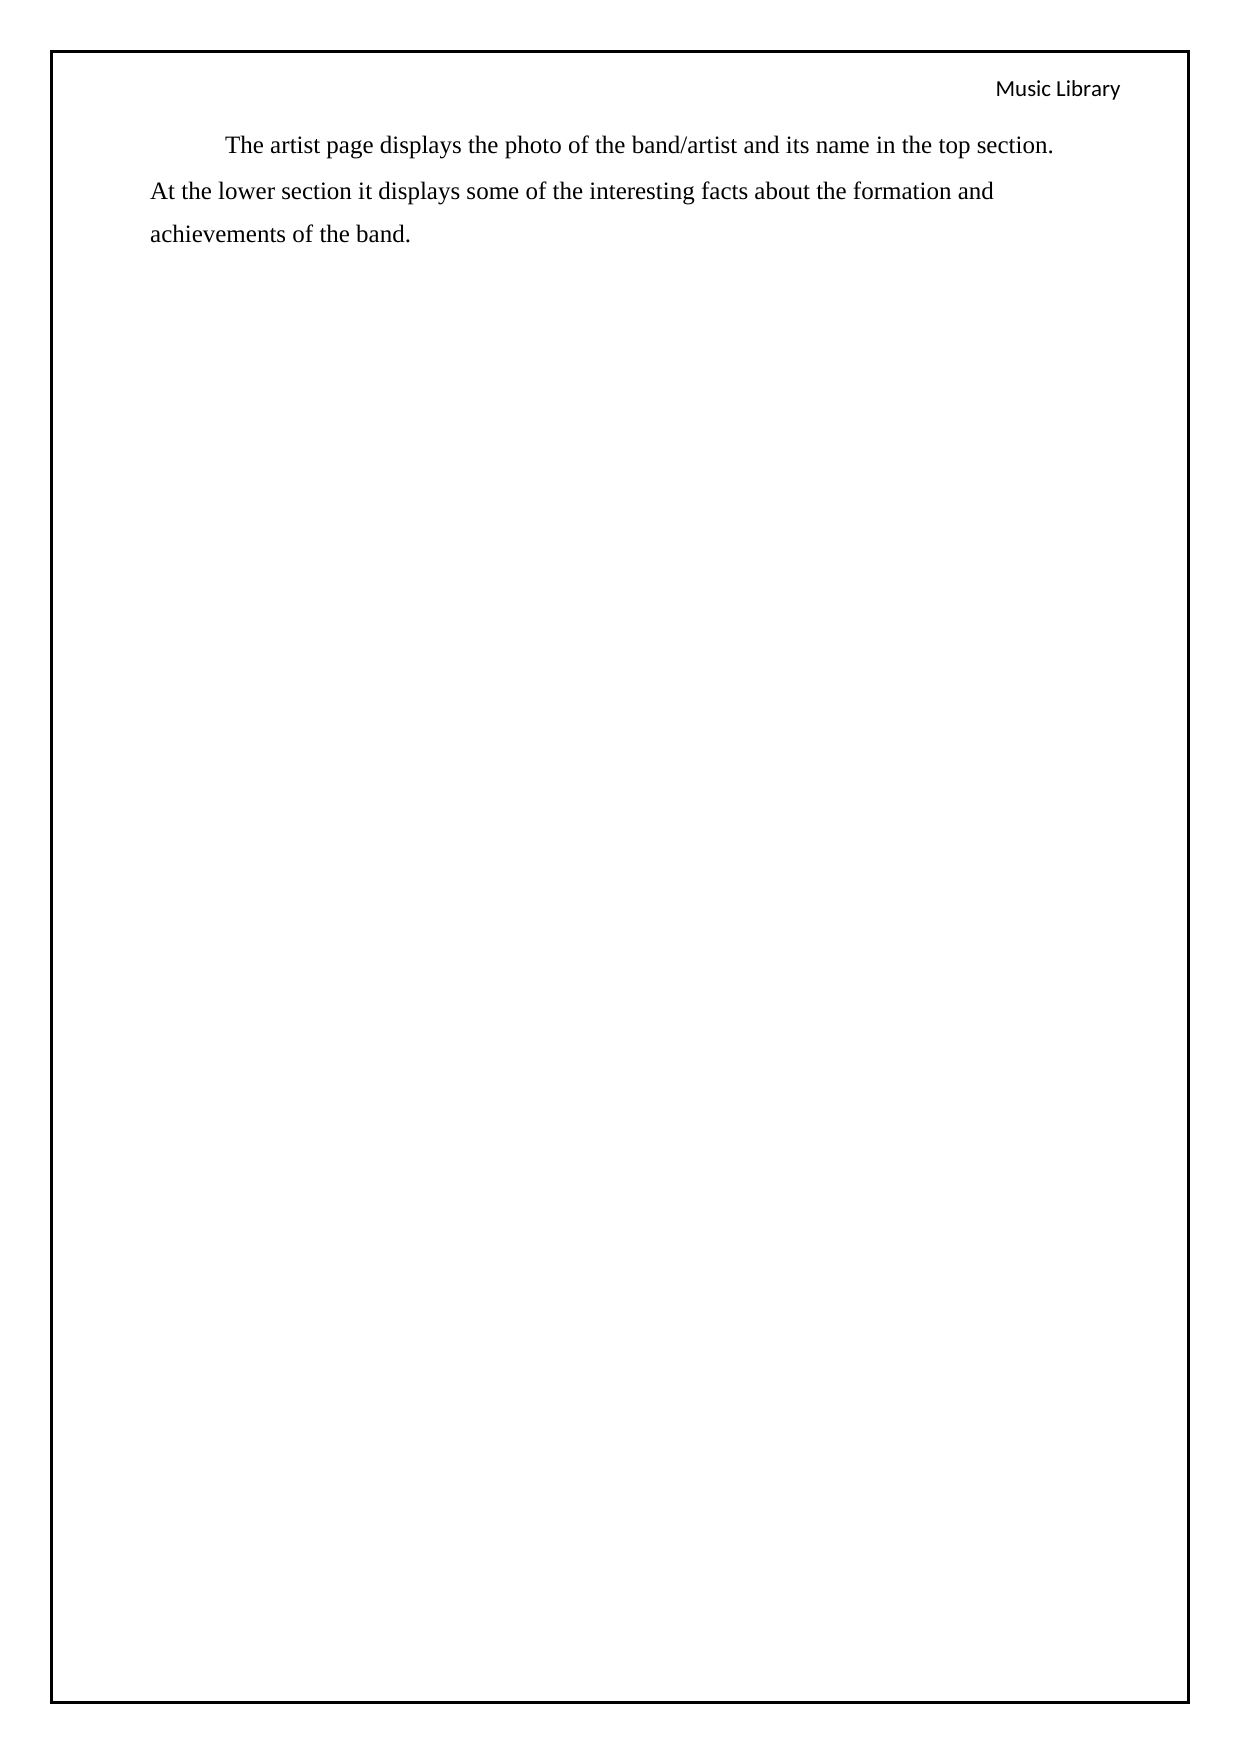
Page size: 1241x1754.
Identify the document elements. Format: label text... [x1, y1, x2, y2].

text The artist page displays the photo of the band/artist and its name in the top section. [150, 130, 1120, 159]
text At the lower section it displays some of the interesting facts about the formation and achievements of the band. [150, 176, 1120, 248]
